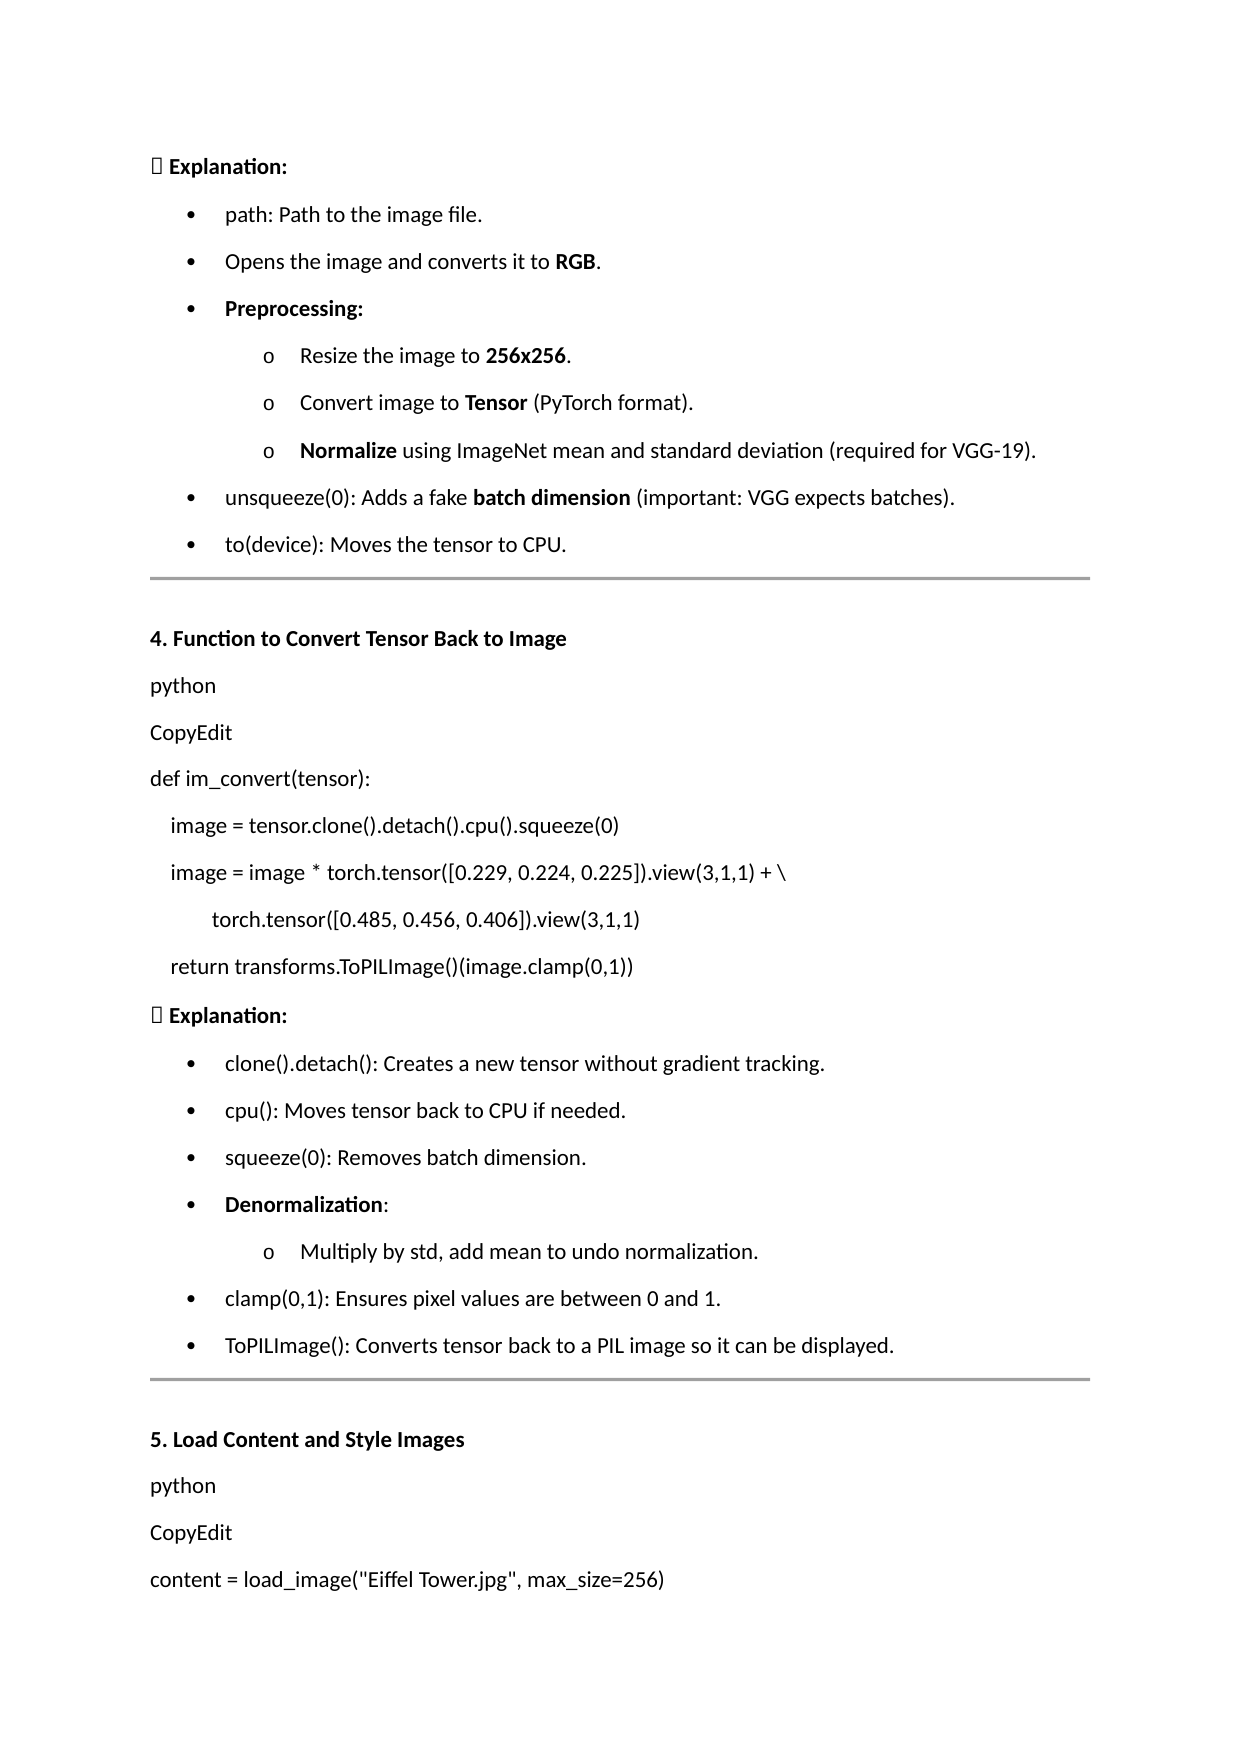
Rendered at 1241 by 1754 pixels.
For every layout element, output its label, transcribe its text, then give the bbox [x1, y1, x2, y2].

text ✅ Explanation: [150, 150, 1090, 181]
list Denormalization: [187, 1190, 1090, 1218]
text CopyEdit [150, 1518, 1090, 1547]
text 5. Load Content and Style Images [150, 1425, 1090, 1453]
text image = image * torch.tensor([0.229, 0.224, 0.225]).view(3,1,1) + \ [150, 858, 1090, 886]
text def im_convert(tensor): [150, 764, 1090, 792]
list clone().detach(): Creates a new tensor without gradient tracking. [187, 1049, 1090, 1077]
list cpu(): Moves tensor back to CPU if needed. [187, 1096, 1090, 1124]
text python [150, 671, 1090, 699]
list unsqueeze(0): Adds a fake batch dimension (important: VGG expects batches). [187, 483, 1090, 511]
list squeeze(0): Removes batch dimension. [187, 1143, 1090, 1171]
list Normalize using ImageNet mean and standard deviation (required for VGG-19). [262, 436, 1090, 464]
list Preprocessing: [187, 294, 1090, 322]
text content = load_image("Eiffel Tower.jpg", max_size=256) [150, 1565, 1090, 1593]
list Multiply by std, add mean to undo normalization. [262, 1237, 1090, 1265]
text 4. Function to Convert Tensor Back to Image [150, 624, 1090, 652]
text torch.tensor([0.485, 0.456, 0.406]).view(3,1,1) [150, 905, 1090, 933]
list Opens the image and converts it to RGB. [187, 247, 1090, 275]
list Convert image to Tensor (PyTorch format). [262, 388, 1090, 417]
text python [150, 1472, 1090, 1500]
text ✅ Explanation: [150, 999, 1090, 1030]
list ToPILImage(): Converts tensor back to a PIL image so it can be displayed. [187, 1331, 1090, 1359]
list path: Path to the image file. [187, 200, 1090, 228]
list to(device): Moves the tensor to CPU. [187, 530, 1090, 558]
list Resize the image to 256x256. [262, 341, 1090, 369]
text image = tensor.clone().detach().cpu().squeeze(0) [150, 811, 1090, 839]
text CopyEdit [150, 718, 1090, 746]
list clamp(0,1): Ensures pixel values are between 0 and 1. [187, 1284, 1090, 1312]
text return transforms.ToPILImage()(image.clamp(0,1)) [150, 952, 1090, 980]
